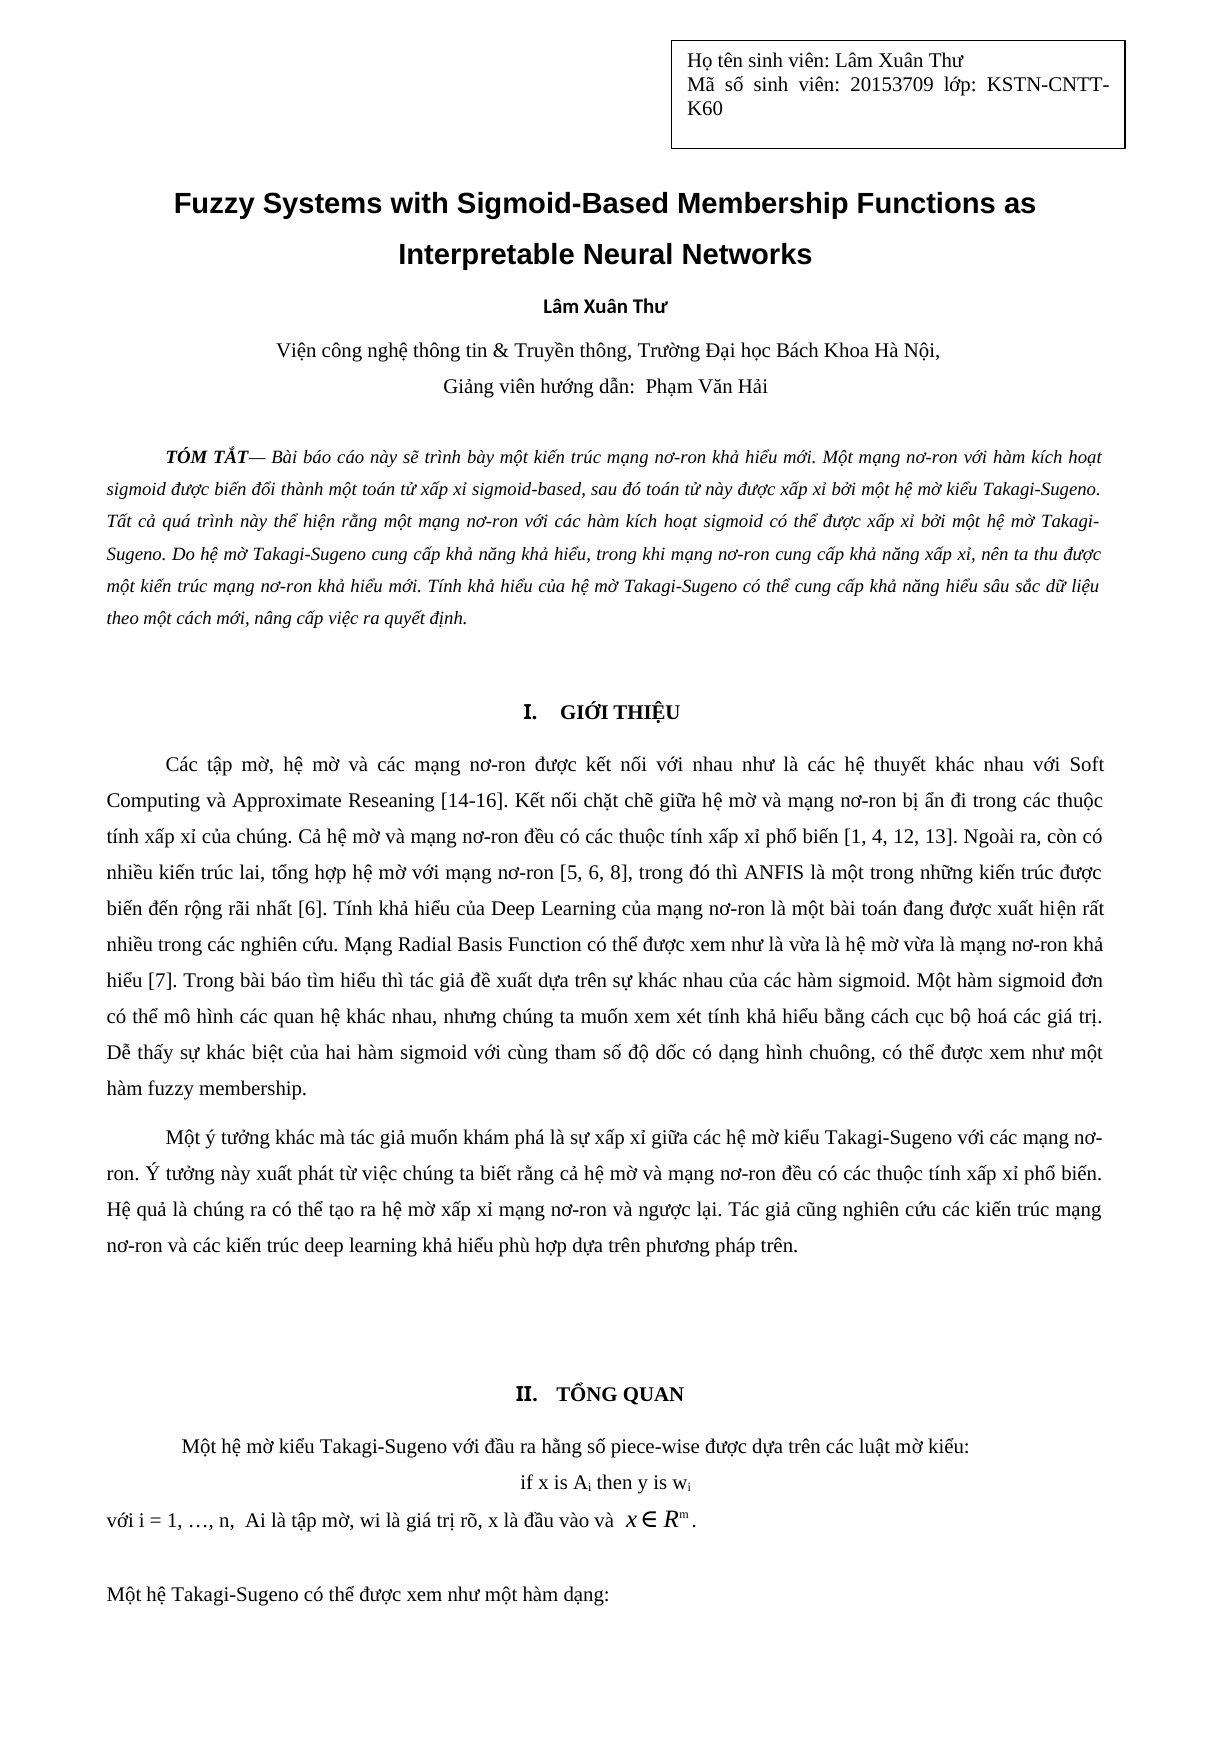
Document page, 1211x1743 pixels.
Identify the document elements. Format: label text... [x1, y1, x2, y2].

text TÓM TẮT— Bài báo cáo này sẽ trình bày một kiến trúc mạng nơ-ron khả hiểu mới. Một mạng nơ-ron với hàm kích hoạt sigmoid được biến đổi thành một toán tử xấp xỉ sigmoid-based, sau đó toán tử này được xấp xỉ bởi một hệ mờ kiểu Takagi-Sugeno. Tất cả quá trình này thể hiện rằng một mạng nơ-ron với các hàm kích hoạt sigmoid có thể được xấp xỉ bởi một hệ mờ Takagi-Sugeno. Do hệ mờ Takagi-Sugeno cung cấp khả năng khả hiểu, trong khi mạng nơ-ron cung cấp khả năng xấp xỉ, nên ta thu được một kiến trúc mạng nơ-ron khả hiểu mới. Tính khả hiểu của hệ mờ Takagi-Sugeno có thể cung cấp khả năng hiểu sâu sắc dữ liệu theo một cách mới, nâng cấp việc ra quyết định. [106, 446, 1104, 629]
text Một ý tưởng khác mà tác giả muốn khám phá là sự xấp xỉ giữa các hệ mờ kiểu Takagi-Sugeno với các mạng nơ-ron. Ý tưởng này xuất phát từ việc chúng ta biết rằng cả hệ mờ và mạng nơ-ron đều có các thuộc tính xấp xỉ phổ biến. Hệ quả là chúng ra có thể tạo ra hệ mờ xấp xỉ mạng nơ-ron và ngược lại. Tác giả cũng nghiên cứu các kiến trúc mạng nơ-ron và các kiến trúc deep learning khả hiểu phù hợp dựa trên phương pháp trên. [106, 1125, 1104, 1257]
text Các tập mờ, hệ mờ và các mạng nơ-ron được kết nối với nhau như là các hệ thuyết khác nhau với Soft Computing và Approximate Reseaning [14-16]. Kết nối chặt chẽ giữa hệ mờ và mạng nơ-ron bị ẩn đi trong các thuộc tính xấp xỉ của chúng. Cả hệ mờ và mạng nơ-ron đều có các thuộc tính xấp xỉ phổ biến [1, 4, 12, 13]. Ngoài ra, còn có nhiều kiến trúc lai, tổng hợp hệ mờ với mạng nơ-ron [5, 6, 8], trong đó thì ANFIS là một trong những kiến trúc được biến đến rộng rãi nhất [6]. Tính khả hiểu của Deep Learning của mạng nơ-ron là một bài toán đang được xuất hiện rất nhiều trong các nghiên cứu. Mạng Radial Basis Function có thể được xem như là vừa là hệ mờ vừa là mạng nơ-ron khả hiểu [7]. Trong bài báo tìm hiểu thì tác giả đề xuất dựa trên sự khác nhau của các hàm sigmoid. Một hàm sigmoid đơn có thể mô hình các quan hệ khác nhau, nhưng chúng ta muốn xem xét tính khả hiểu bằng cách cục bộ hoá các giá trị. Dễ thấy sự khác biệt của hai hàm sigmoid với cùng tham số độ dốc có dạng hình chuông, có thể được xem như một hàm fuzzy membership. [106, 752, 1104, 1100]
text Viện công nghệ thông tin & Truyền thông, Trường Đại học Bách Khoa Hà Nội, [106, 338, 1104, 362]
text if x is Ai then y is wi [106, 1470, 1104, 1494]
text Một hệ mờ kiểu Takagi-Sugeno với đầu ra hằng số piece-wise được dựa trên các luật mờ kiểu: [106, 1434, 1104, 1458]
subtitle Lâm Xuân Thư [106, 293, 1104, 319]
text với i = 1, …, n, Ai là tập mờ, wi là giá trị rõ, x là đầu vào và m . [106, 1506, 1104, 1533]
subtitle Fuzzy Systems with Sigmoid-Based Membership Functions as Interpretable Neural Networks [106, 186, 1104, 270]
text Một hệ Takagi-Sugeno có thể được xem như một hàm dạng: [106, 1581, 1104, 1606]
subtitle GIỚI THIỆU [106, 697, 1104, 725]
text Giảng viên hướng dẫn: Phạm Văn Hải [106, 374, 1104, 398]
subtitle TỔNG QUAN [106, 1379, 1104, 1407]
